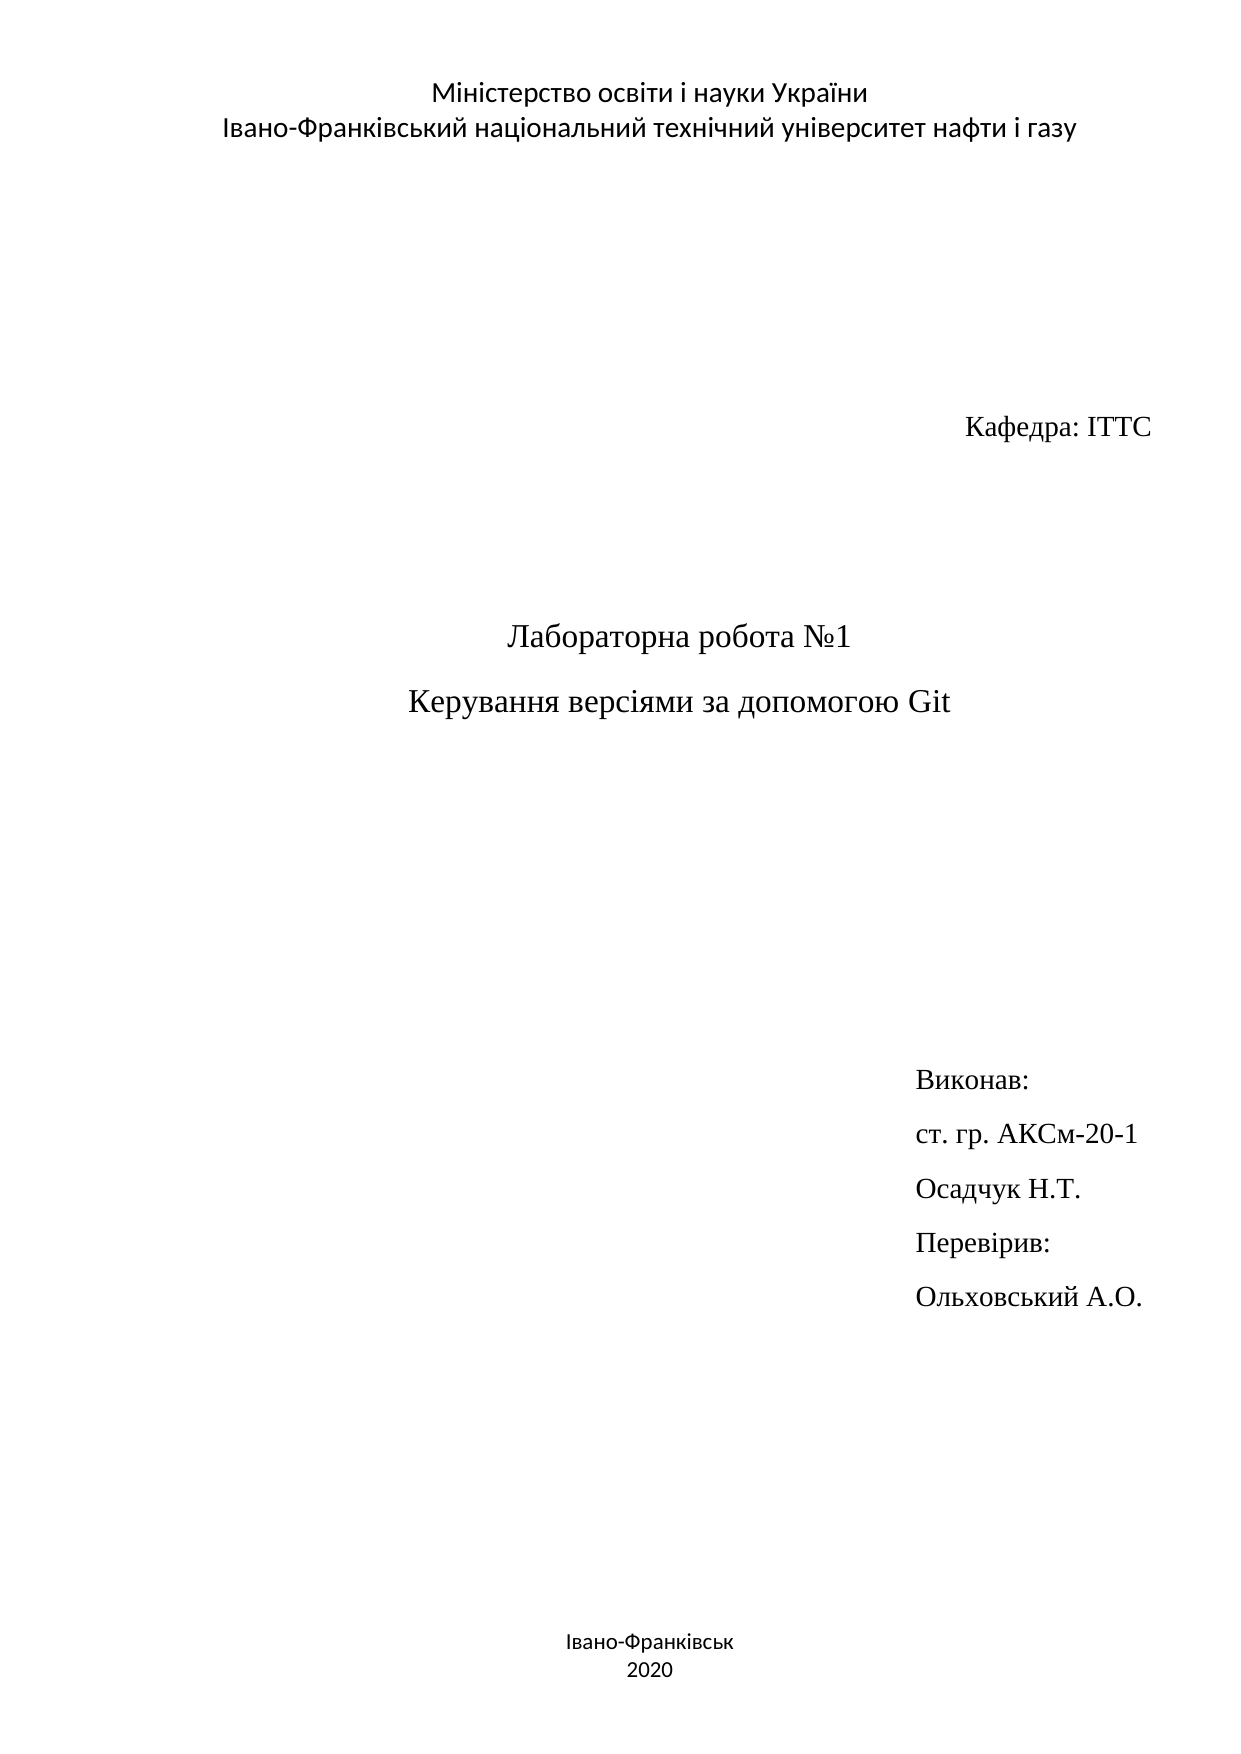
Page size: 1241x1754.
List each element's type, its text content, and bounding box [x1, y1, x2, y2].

text Кафедра: ІТТС [148, 409, 1152, 443]
text Перевірив: [915, 1225, 1152, 1259]
text Виконав: [915, 1062, 1152, 1096]
text Ольховський А.О. [915, 1279, 1152, 1313]
text Осадчук Н.Т. [915, 1171, 1152, 1204]
text Лабораторна робота №1 [148, 617, 1152, 655]
text ст. гр. АКСм-20-1 [915, 1116, 1152, 1150]
text Керування версіями за допомогою Git [148, 681, 1152, 720]
